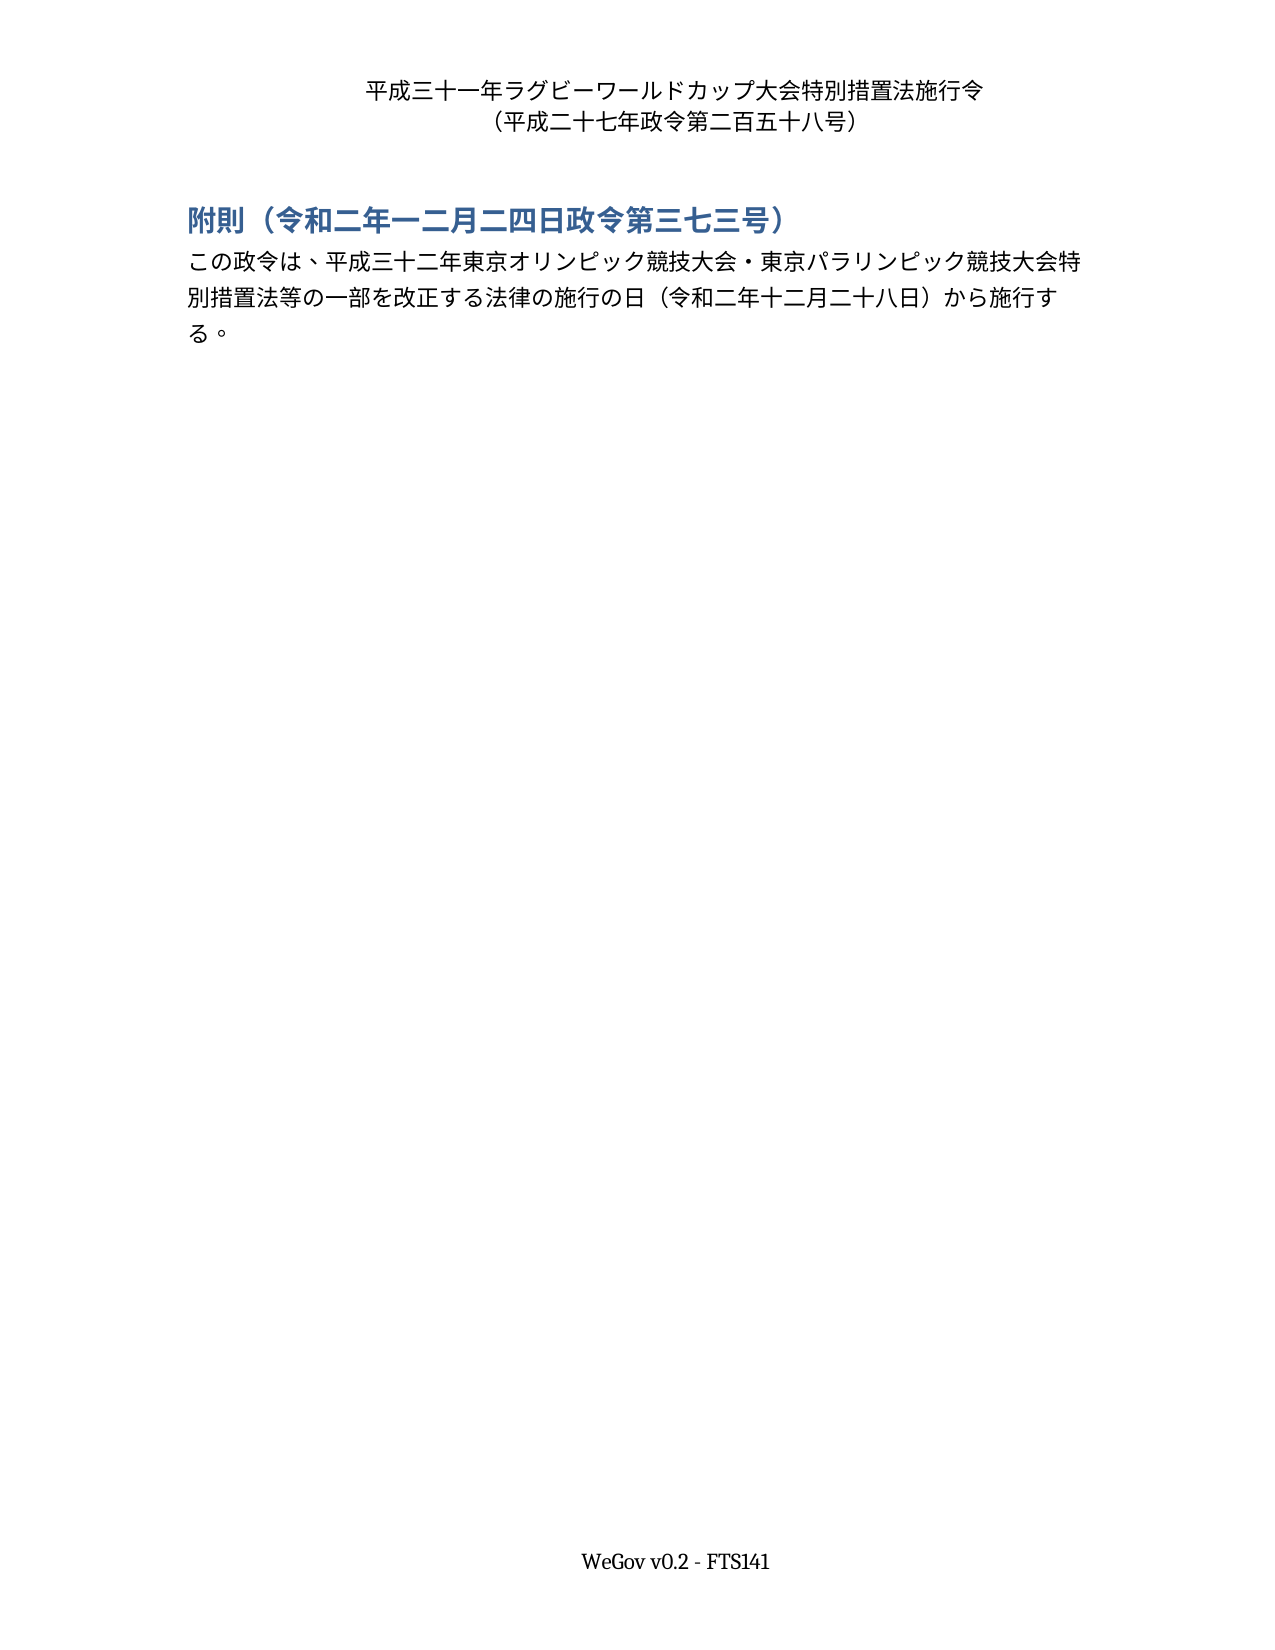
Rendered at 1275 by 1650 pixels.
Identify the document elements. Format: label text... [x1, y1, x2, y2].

subtitle 附則（令和二年一二月二四日政令第三七三号） [187, 200, 1087, 240]
text この政令は、平成三十二年東京オリンピック競技大会・東京パラリンピック競技大会特別措置法等の一部を改正する法律の施行の日（令和二年十二月二十八日）から施行する。 [187, 246, 1087, 349]
